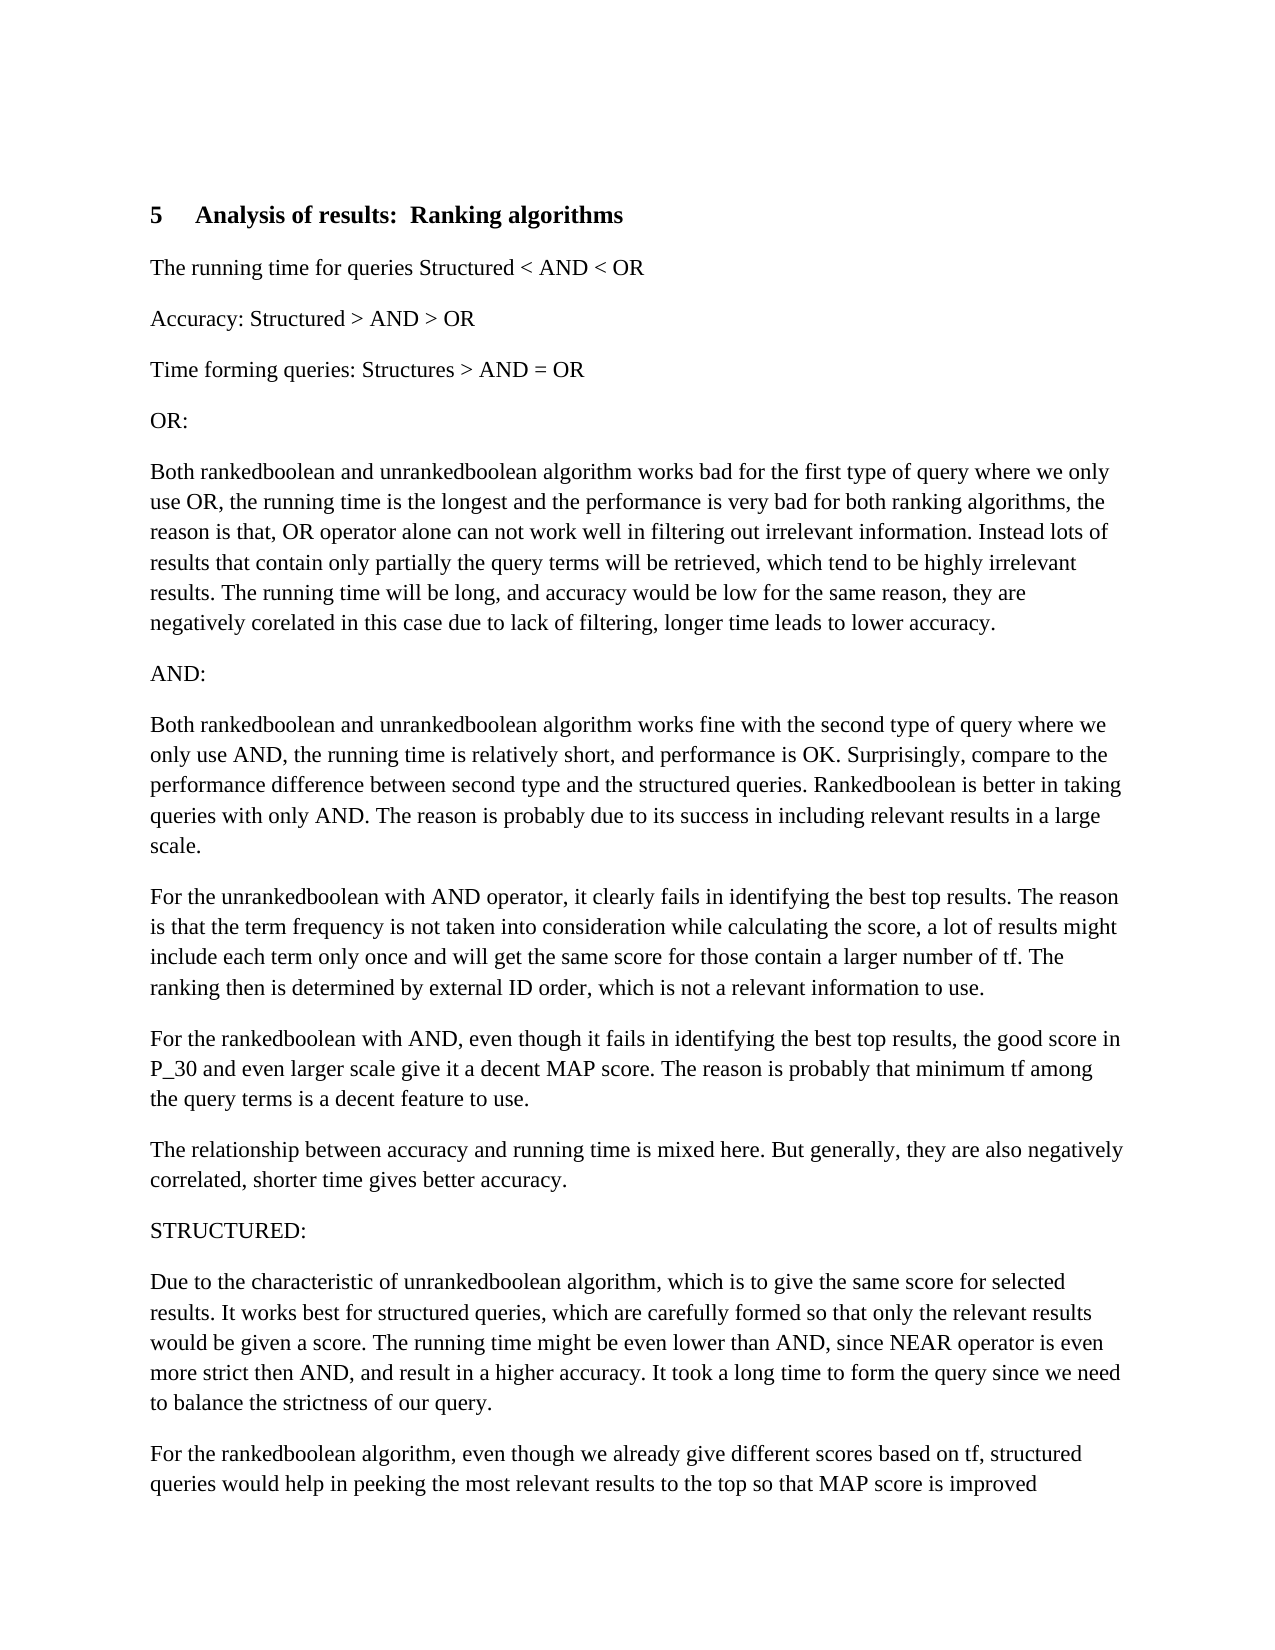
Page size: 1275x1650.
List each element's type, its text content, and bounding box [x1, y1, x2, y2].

text The relationship between accuracy and running time is mixed here. But generally, they are also negatively correlated, shorter time gives better accuracy. [150, 1136, 1125, 1193]
text The running time for queries Structured < AND < OR [150, 254, 1125, 280]
text Both rankedboolean and unrankedboolean algorithm works bad for the first type of query where we only use OR, the running time is the longest and the performance is very bad for both ranking algorithms, the reason is that, OR operator alone can not work well in filtering out irrelevant information. Instead lots of results that contain only partially the query terms will be retrieved, which tend to be highly irrelevant results. The running time will be long, and accuracy would be low for the same reason, they are negatively corelated in this case due to lack of filtering, longer time leads to lower accuracy. [150, 458, 1125, 635]
text OR: [150, 407, 1125, 433]
subtitle Analysis of results: Ranking algorithms [150, 200, 1125, 229]
text Accuracy: Structured > AND > OR [150, 305, 1125, 331]
text For the unrankedboolean with AND operator, it clearly fails in identifying the best top results. The reason is that the term frequency is not taken into consideration while calculating the score, a lot of results might include each term only once and will get the same score for those contain a larger number of tf. The ranking then is determined by external ID order, which is not a relevant information to use. [150, 883, 1125, 1000]
text Time forming queries: Structures > AND = OR [150, 356, 1125, 382]
text STRUCTURED: [150, 1217, 1125, 1244]
text For the rankedboolean algorithm, even though we already give different scores based on tf, structured queries would help in peeking the most relevant results to the top so that MAP score is improved [150, 1440, 1125, 1497]
text Due to the characteristic of unrankedboolean algorithm, which is to give the same score for selected results. It works best for structured queries, which are carefully formed so that only the relevant results would be given a score. The running time might be even lower than AND, since NEAR operator is even more strict then AND, and result in a higher accuracy. It took a long time to form the query since we need to balance the strictness of our query. [150, 1268, 1125, 1416]
text Both rankedboolean and unrankedboolean algorithm works fine with the second type of query where we only use AND, the running time is relatively short, and performance is OK. Surprisingly, compare to the performance difference between second type and the structured queries. Rankedboolean is better in taking queries with only AND. The reason is probably due to its success in including relevant results in a large scale. [150, 711, 1125, 858]
text For the rankedboolean with AND, even though it fails in identifying the best top results, the good score in P_30 and even larger scale give it a decent MAP score. The reason is probably that minimum tf among the query terms is a decent feature to use. [150, 1025, 1125, 1111]
text AND: [150, 660, 1125, 686]
